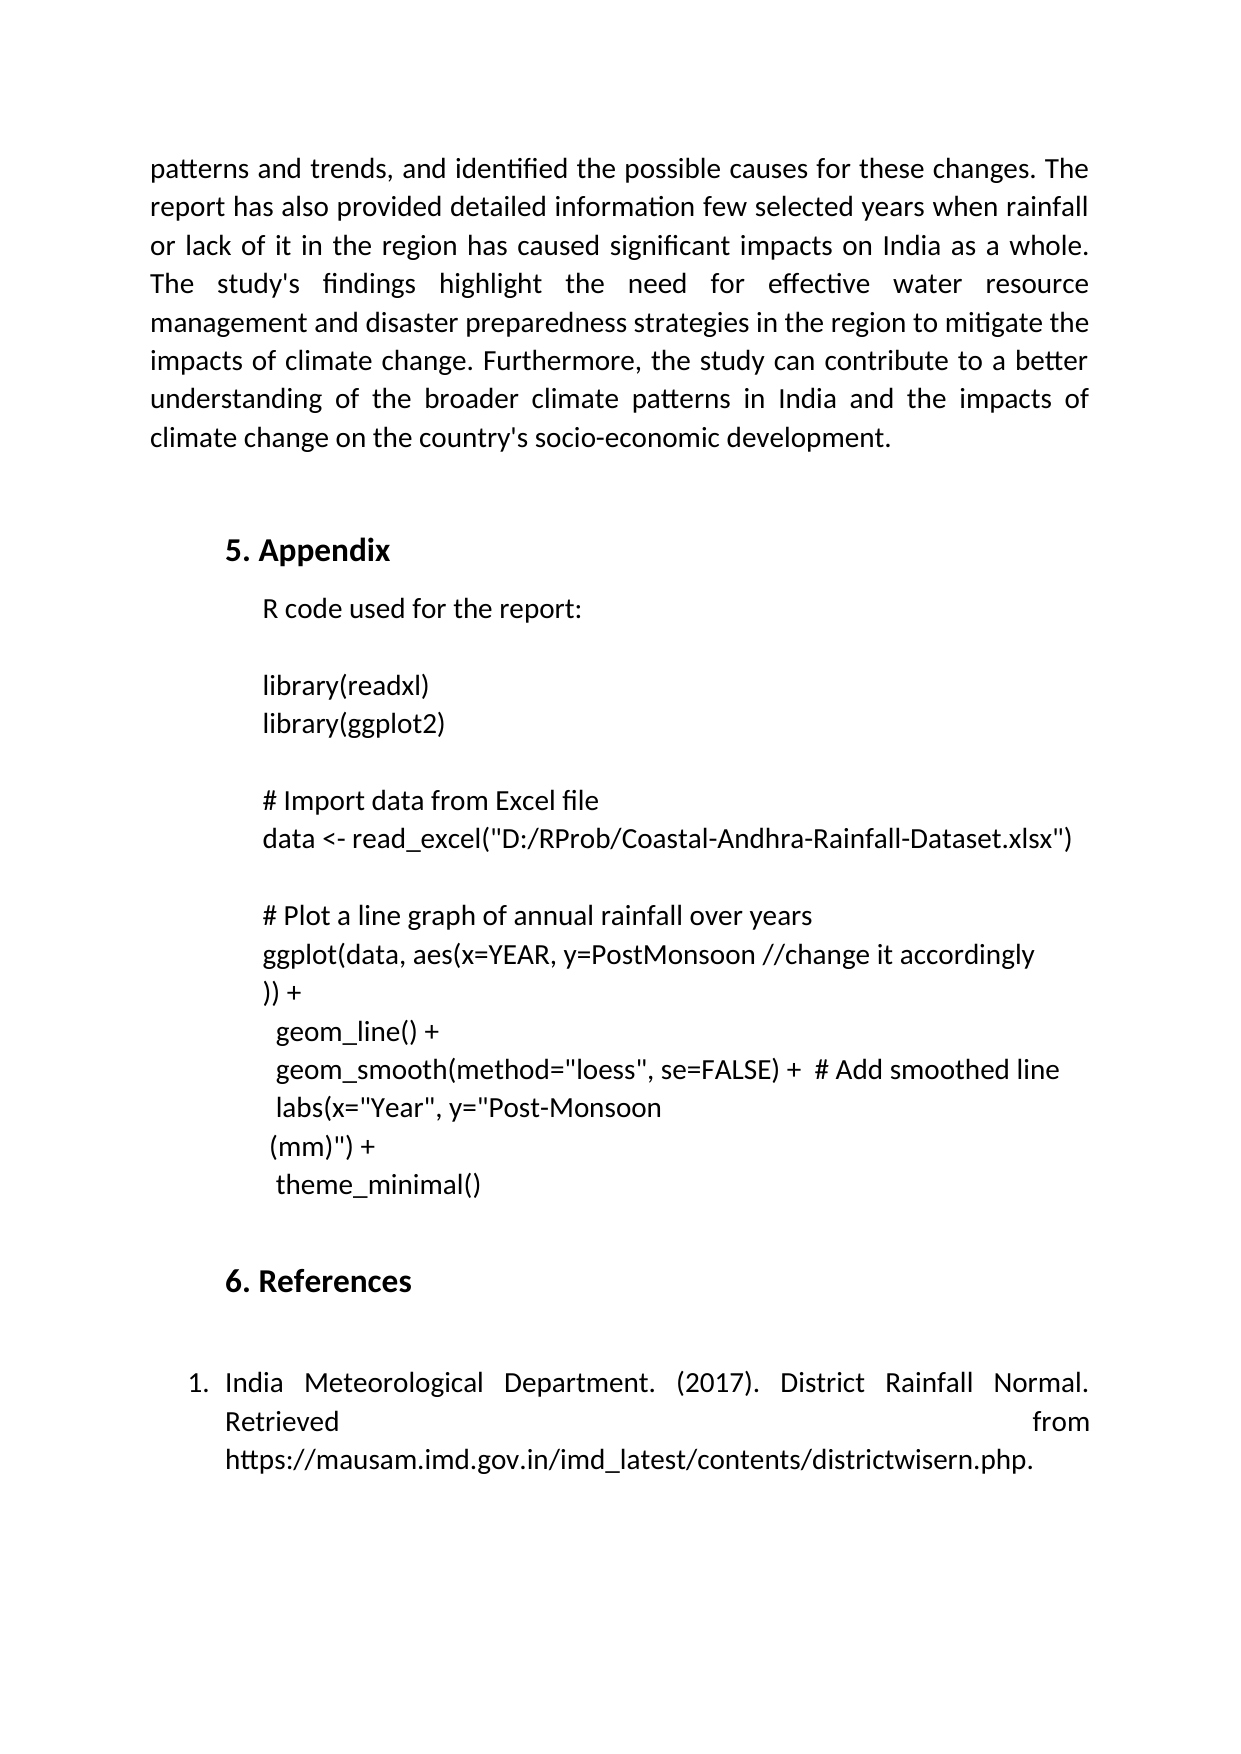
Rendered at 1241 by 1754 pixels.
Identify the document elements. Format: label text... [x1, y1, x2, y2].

list # Plot a line graph of annual rainfall over years [262, 897, 1090, 933]
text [150, 150, 1090, 455]
list library(readxl) [262, 667, 1090, 702]
list geom_line() + [262, 1013, 1090, 1048]
list # Import data from Excel file [262, 782, 1090, 818]
list (mm)") + [262, 1128, 1090, 1164]
list )) + [262, 974, 1090, 1010]
text 6. References [150, 1260, 1090, 1301]
list India Meteorological Department. (2017). District Rainfall Normal. Retrieved from https://mausam.imd.gov.in/imd_latest/contents/districtwisern.php. [187, 1364, 1090, 1477]
list R code used for the report: [262, 590, 1090, 626]
list theme_minimal() [262, 1166, 1090, 1202]
list data <- read_excel("D:/RProb/Coastal-Andhra-Rainfall-Dataset.xlsx") [262, 821, 1090, 856]
list geom_smooth(method="loess", se=FALSE) + # Add smoothed line [262, 1051, 1090, 1087]
list library(ggplot2) [262, 705, 1090, 741]
list ggplot(data, aes(x=YEAR, y=PostMonsoon //change it accordingly [262, 936, 1090, 971]
list labs(x="Year", y="Post-Monsoon [262, 1089, 1090, 1125]
text 5. Appendix [150, 529, 1090, 570]
